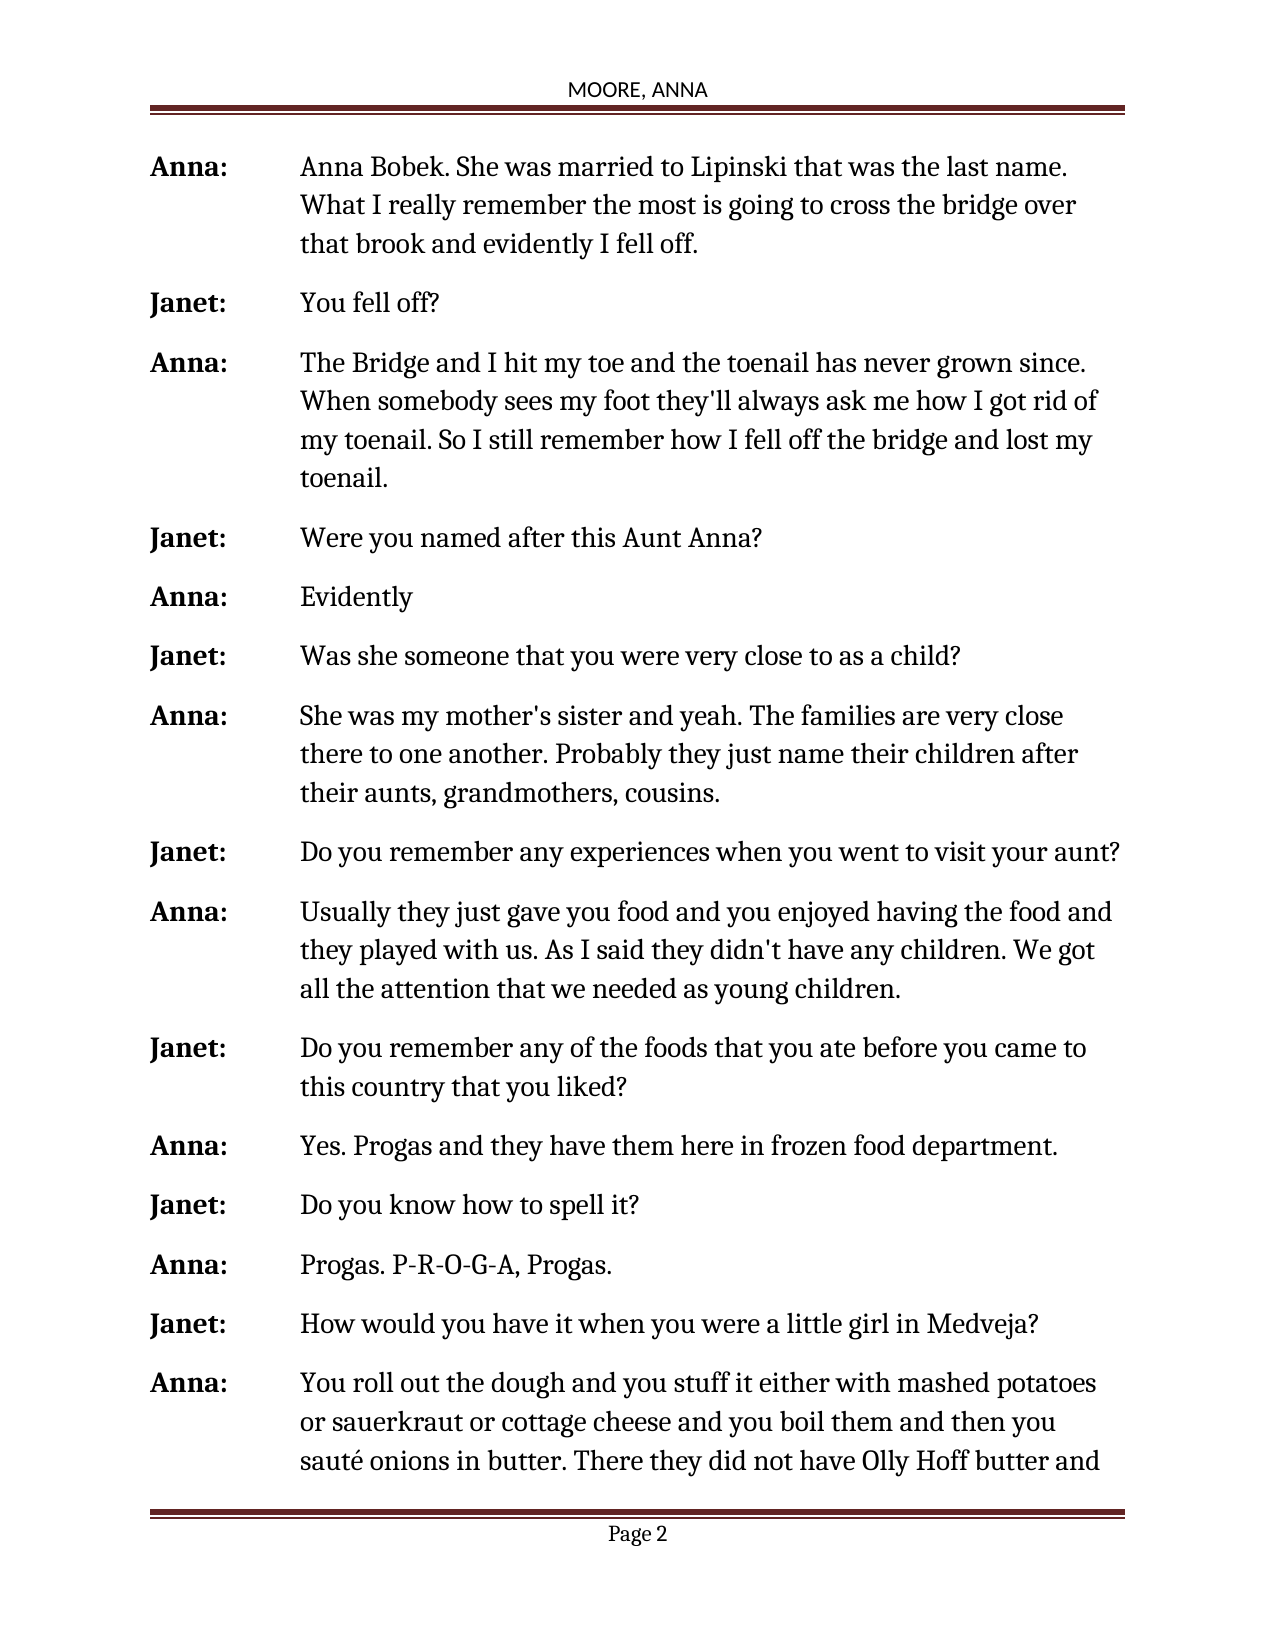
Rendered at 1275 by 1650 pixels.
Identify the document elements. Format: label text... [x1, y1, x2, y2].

text Janet: Were you named after this Aunt Anna? [150, 521, 1125, 554]
text Janet: Was she someone that you were very close to as a child? [150, 639, 1125, 673]
text Anna: She was my mother's sister and yeah. The families are very close there to one another. Probably they just name their children after their aunts, grandmothers, cousins. [150, 699, 1125, 809]
text Anna: Evidently [150, 580, 1125, 614]
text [150, 1367, 1125, 1477]
text Janet: Do you remember any of the foods that you ate before you came to this country that you liked? [150, 1031, 1125, 1103]
text Anna: The Bridge and I hit my toe and the toenail has never grown since. When somebody sees my foot they'll always ask me how I got rid of my toenail. So I still remember how I fell off the bridge and lost my toenail. [150, 346, 1125, 495]
text Anna: Progas. P-R-O-G-A, Progas. [150, 1248, 1125, 1281]
text Anna: Anna Bobek. She was married to Lipinski that was the last name. What I really remember the most is going to cross the bridge over that brook and evidently I fell off. [150, 150, 1125, 261]
text Janet: Do you know how to spell it? [150, 1188, 1125, 1222]
text Janet: You fell off? [150, 286, 1125, 320]
text Janet: How would you have it when you were a little girl in Medveja? [150, 1307, 1125, 1341]
text Janet: Do you remember any experiences when you went to visit your aunt? [150, 835, 1125, 869]
text Anna: Usually they just gave you food and you enjoyed having the food and they played with us. As I said they didn't have any children. We got all the attention that we needed as young children. [150, 895, 1125, 1005]
text Anna: Yes. Progas and they have them here in frozen food department. [150, 1129, 1125, 1163]
